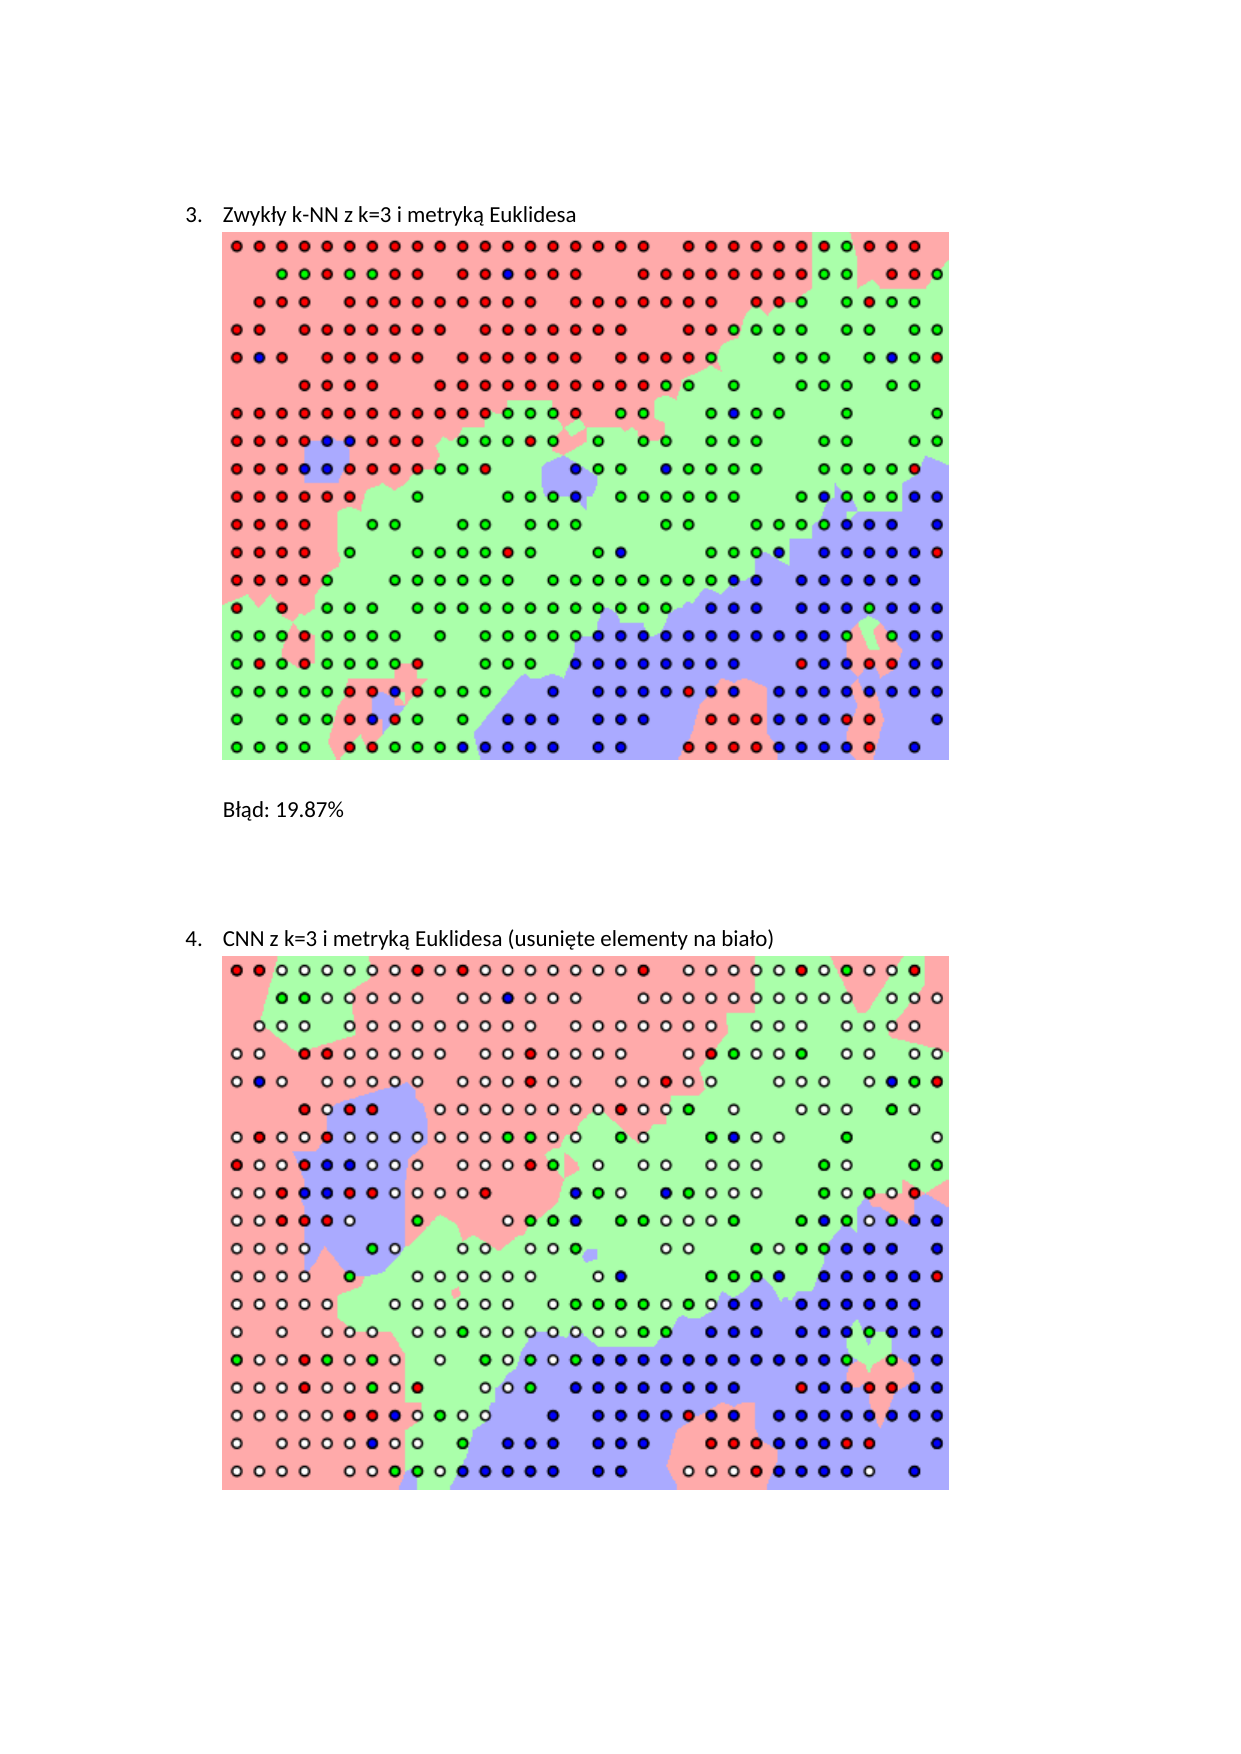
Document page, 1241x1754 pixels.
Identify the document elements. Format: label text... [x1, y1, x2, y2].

picture [222, 232, 949, 760]
list Błąd: 19.87% [223, 763, 1093, 824]
picture [222, 956, 949, 1490]
